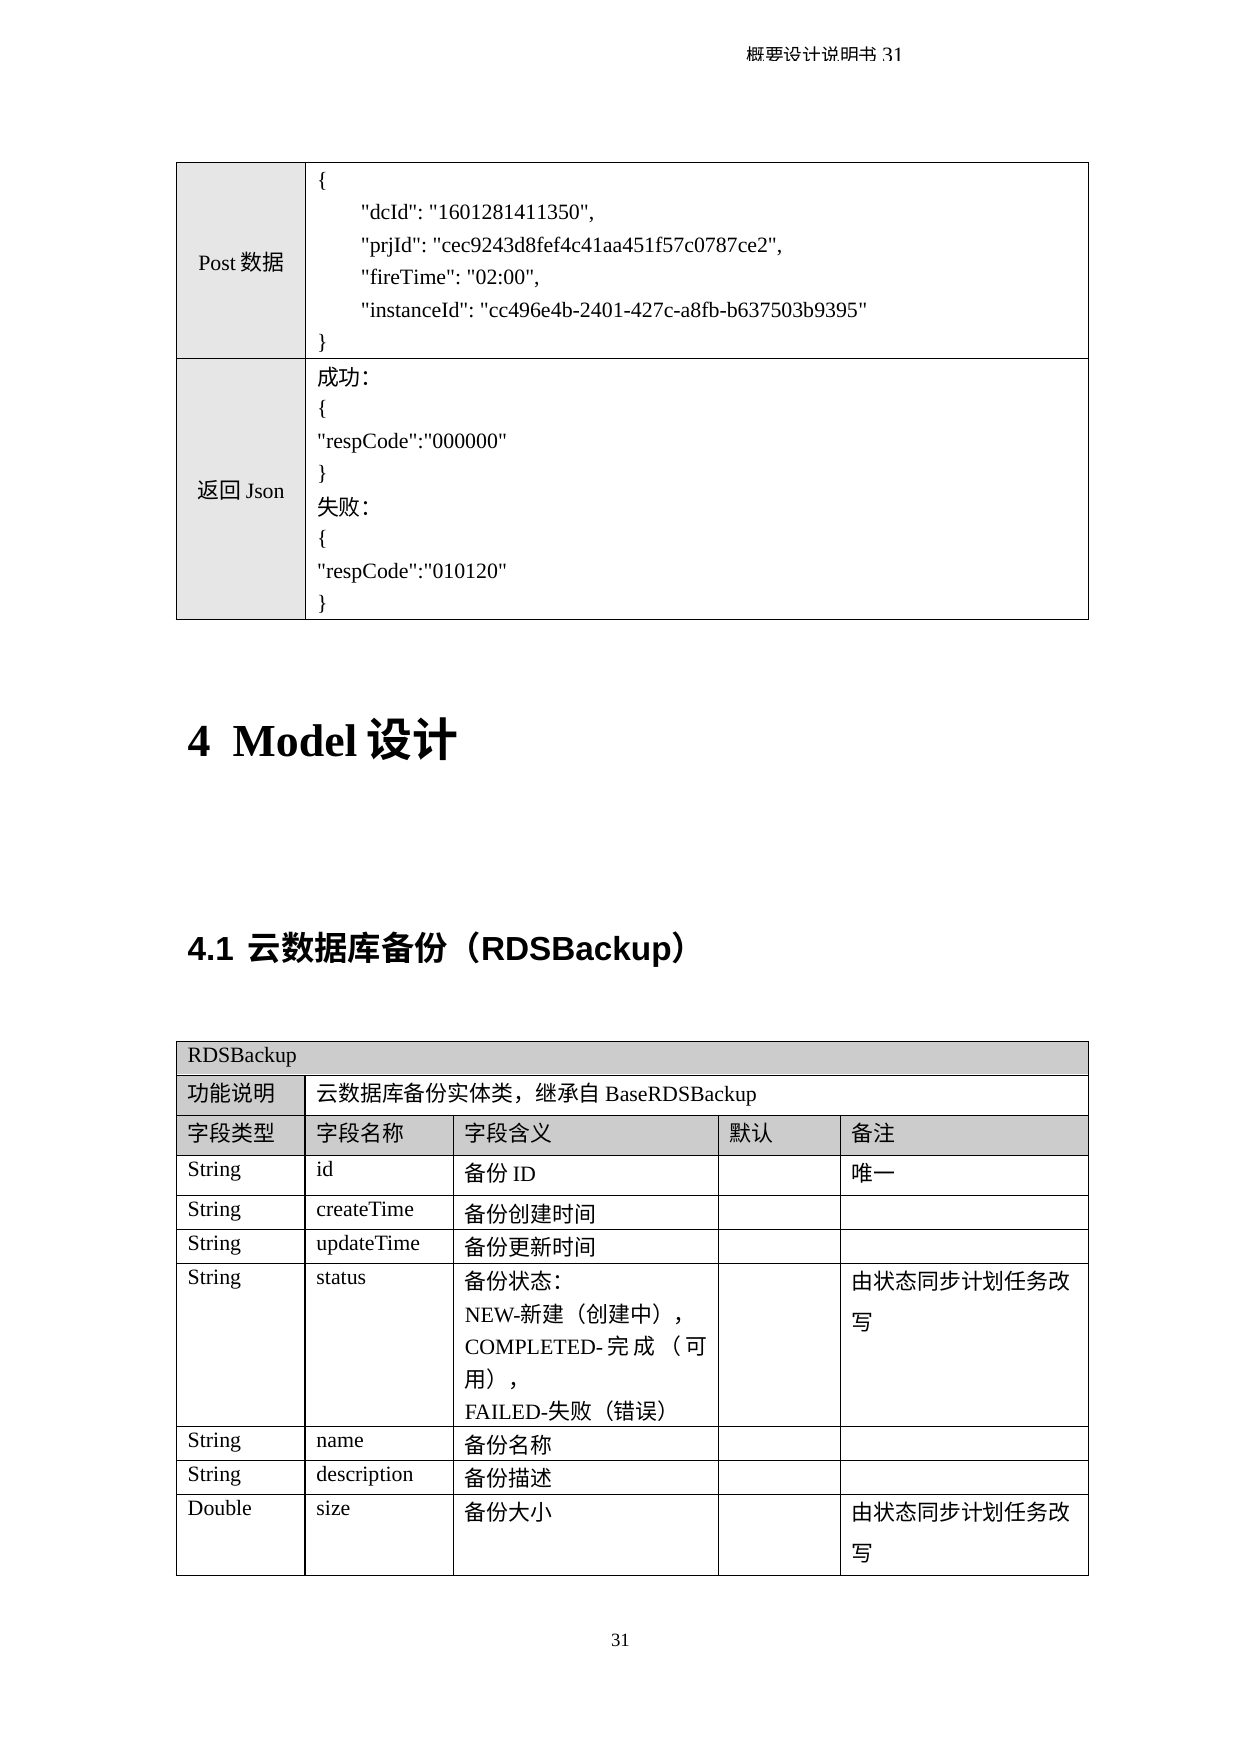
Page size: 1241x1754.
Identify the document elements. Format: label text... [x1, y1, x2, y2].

table_cell 备份状态： NEW-新建（创建中）， COMPLETED-完成（可用）， FAILED-失败（错误） [454, 1264, 718, 1426]
table_cell String [177, 1427, 304, 1460]
table_cell 字段类型 [177, 1116, 304, 1155]
table_cell [841, 1427, 1088, 1460]
table_cell String [177, 1156, 304, 1195]
table_cell [841, 1196, 1088, 1229]
table_cell String [177, 1230, 304, 1263]
table_cell [719, 1264, 840, 1426]
table_cell 备份描述 [454, 1461, 718, 1494]
table_cell 备份创建时间 [454, 1196, 718, 1229]
table_cell 备份ID [454, 1156, 718, 1195]
table_cell [719, 1461, 840, 1494]
table_cell 云数据库备份实体类，继承自BaseRDSBackup [306, 1076, 1088, 1115]
table_cell size [306, 1495, 453, 1575]
table_cell status [306, 1264, 453, 1426]
table_cell [719, 1156, 840, 1195]
table_cell 备注 [841, 1116, 1088, 1155]
table_cell [719, 1230, 840, 1263]
table_cell [719, 1495, 840, 1575]
table_cell updateTime [306, 1230, 453, 1263]
subtitle 云数据库备份（RDSBackup） [187, 914, 1053, 979]
table_cell 唯一 [841, 1156, 1088, 1195]
table_cell Double [177, 1495, 304, 1575]
table_cell String [177, 1264, 304, 1426]
table_cell Post数据 [177, 163, 305, 358]
table_cell [719, 1196, 840, 1229]
table_cell 备份大小 [454, 1495, 718, 1575]
table_cell [841, 1230, 1088, 1263]
table_cell 功能说明 [177, 1076, 304, 1115]
table_cell id [306, 1156, 453, 1195]
table_cell String [177, 1461, 304, 1494]
table_cell 字段名称 [306, 1116, 453, 1155]
table_cell [719, 1427, 840, 1460]
table_cell name [306, 1427, 453, 1460]
table_cell { "dcId": "1601281411350", "prjId": "cec9243d8fef4c41aa451f57c0787ce2", "fireTime": "02:00", "instanceId": "cc496e4b-2401-427c-a8fb-b637503b9395" } [306, 163, 1088, 358]
table_cell 由状态同步计划任务改写 [841, 1264, 1088, 1426]
table_cell 返回Json [177, 359, 305, 619]
table_cell 成功： { "respCode":"000000" } 失败： { "respCode":"010120" } [306, 359, 1088, 619]
table_cell 由状态同步计划任务改写 [841, 1495, 1088, 1575]
table_cell [841, 1461, 1088, 1494]
table_header RDSBackup [177, 1042, 1088, 1074]
table_cell 字段含义 [454, 1116, 718, 1155]
table_cell 备份名称 [454, 1427, 718, 1460]
table_cell 默认 [719, 1116, 840, 1155]
table_cell createTime [306, 1196, 453, 1229]
table_cell description [306, 1461, 453, 1494]
subtitle Model设计 [187, 688, 1053, 786]
table_cell 备份更新时间 [454, 1230, 718, 1263]
table_cell String [177, 1196, 304, 1229]
